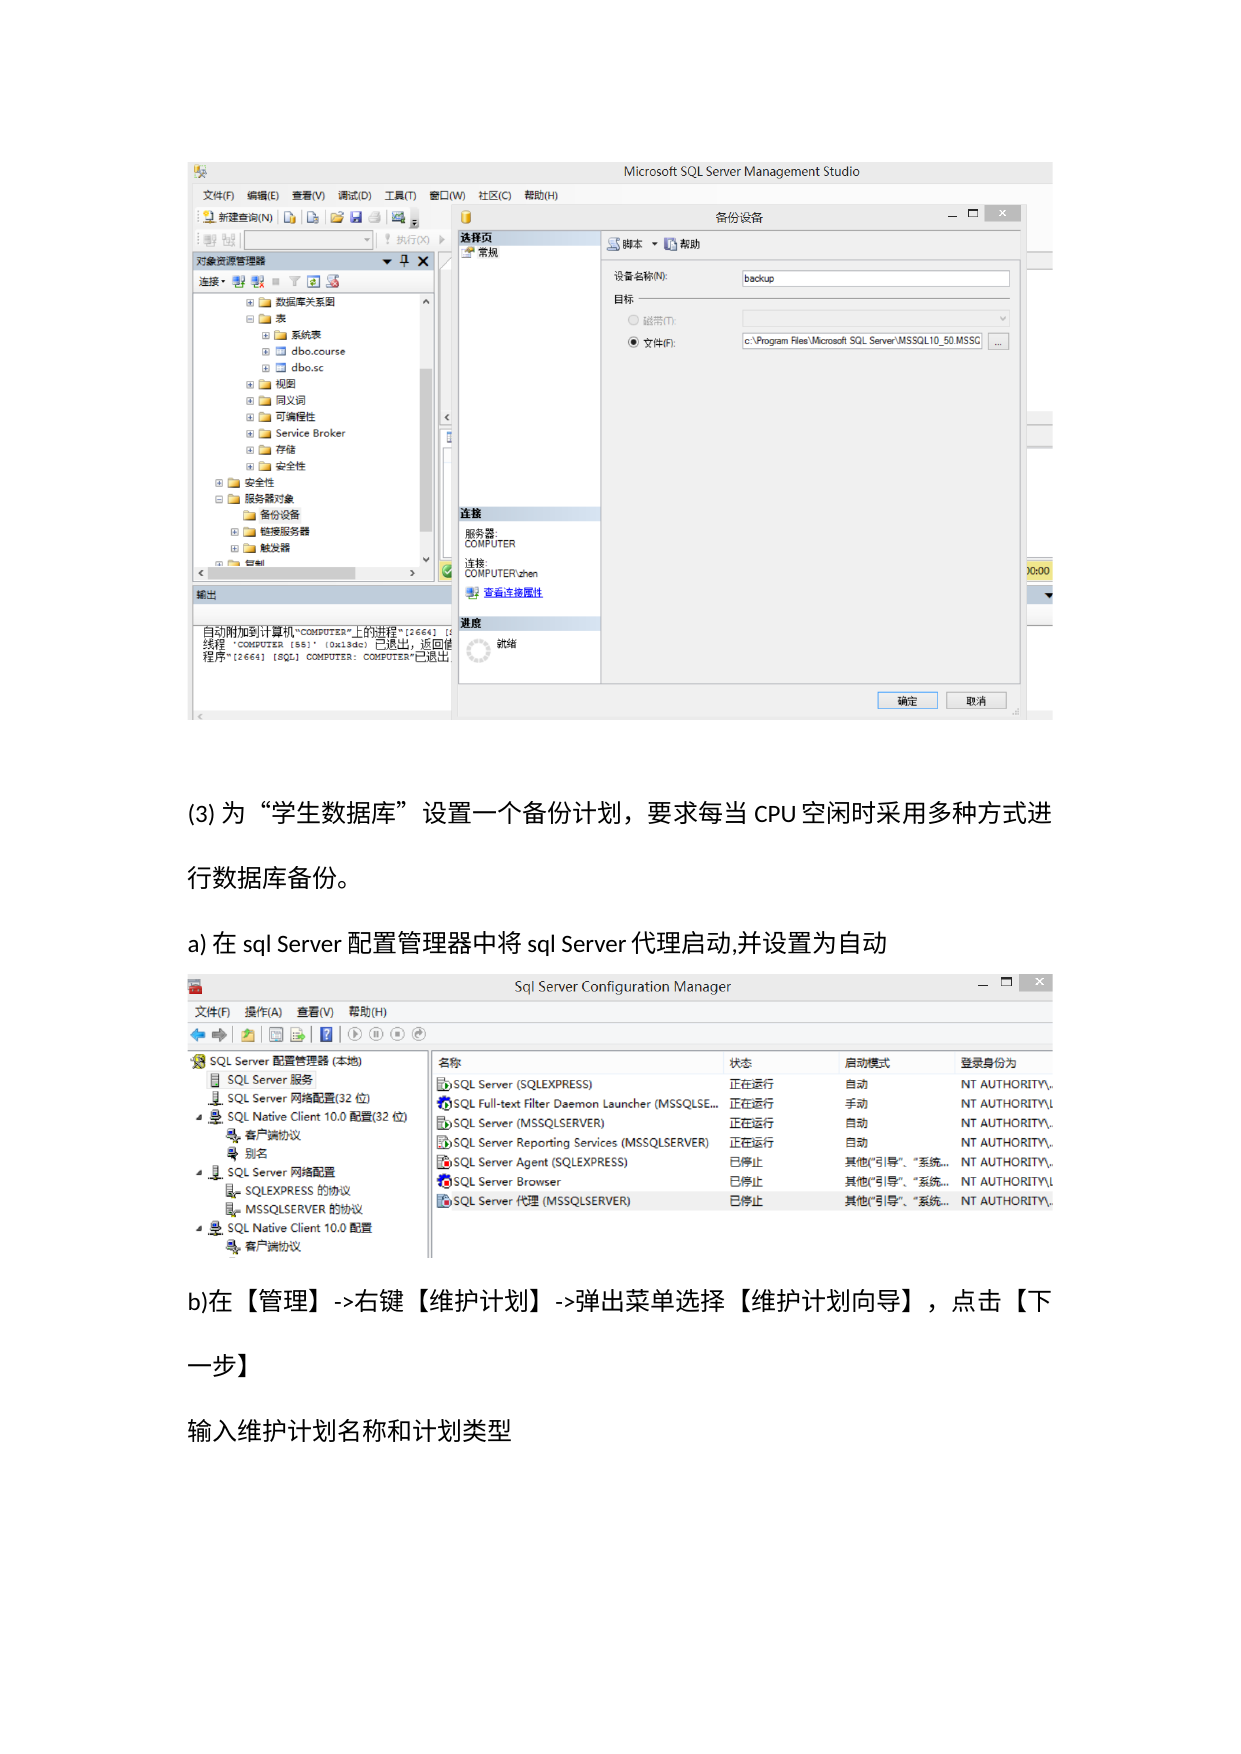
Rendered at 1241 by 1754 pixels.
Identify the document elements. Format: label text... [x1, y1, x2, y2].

picture [187, 974, 1053, 1258]
text b)在【管理】->右键【维护计划】->弹出菜单选择【维护计划向导】，点击【下一步】 [187, 1267, 1053, 1397]
text a) 在sql Server配置管理器中将sql Server代理启动,并设置为自动 [187, 909, 1053, 974]
picture [187, 162, 1053, 720]
text (3) 为“学生数据库”设置一个备份计划，要求每当CPU空闲时采用多种方式进行数据库备份。 [187, 779, 1053, 909]
text 输入维护计划名称和计划类型 [187, 1397, 1053, 1462]
